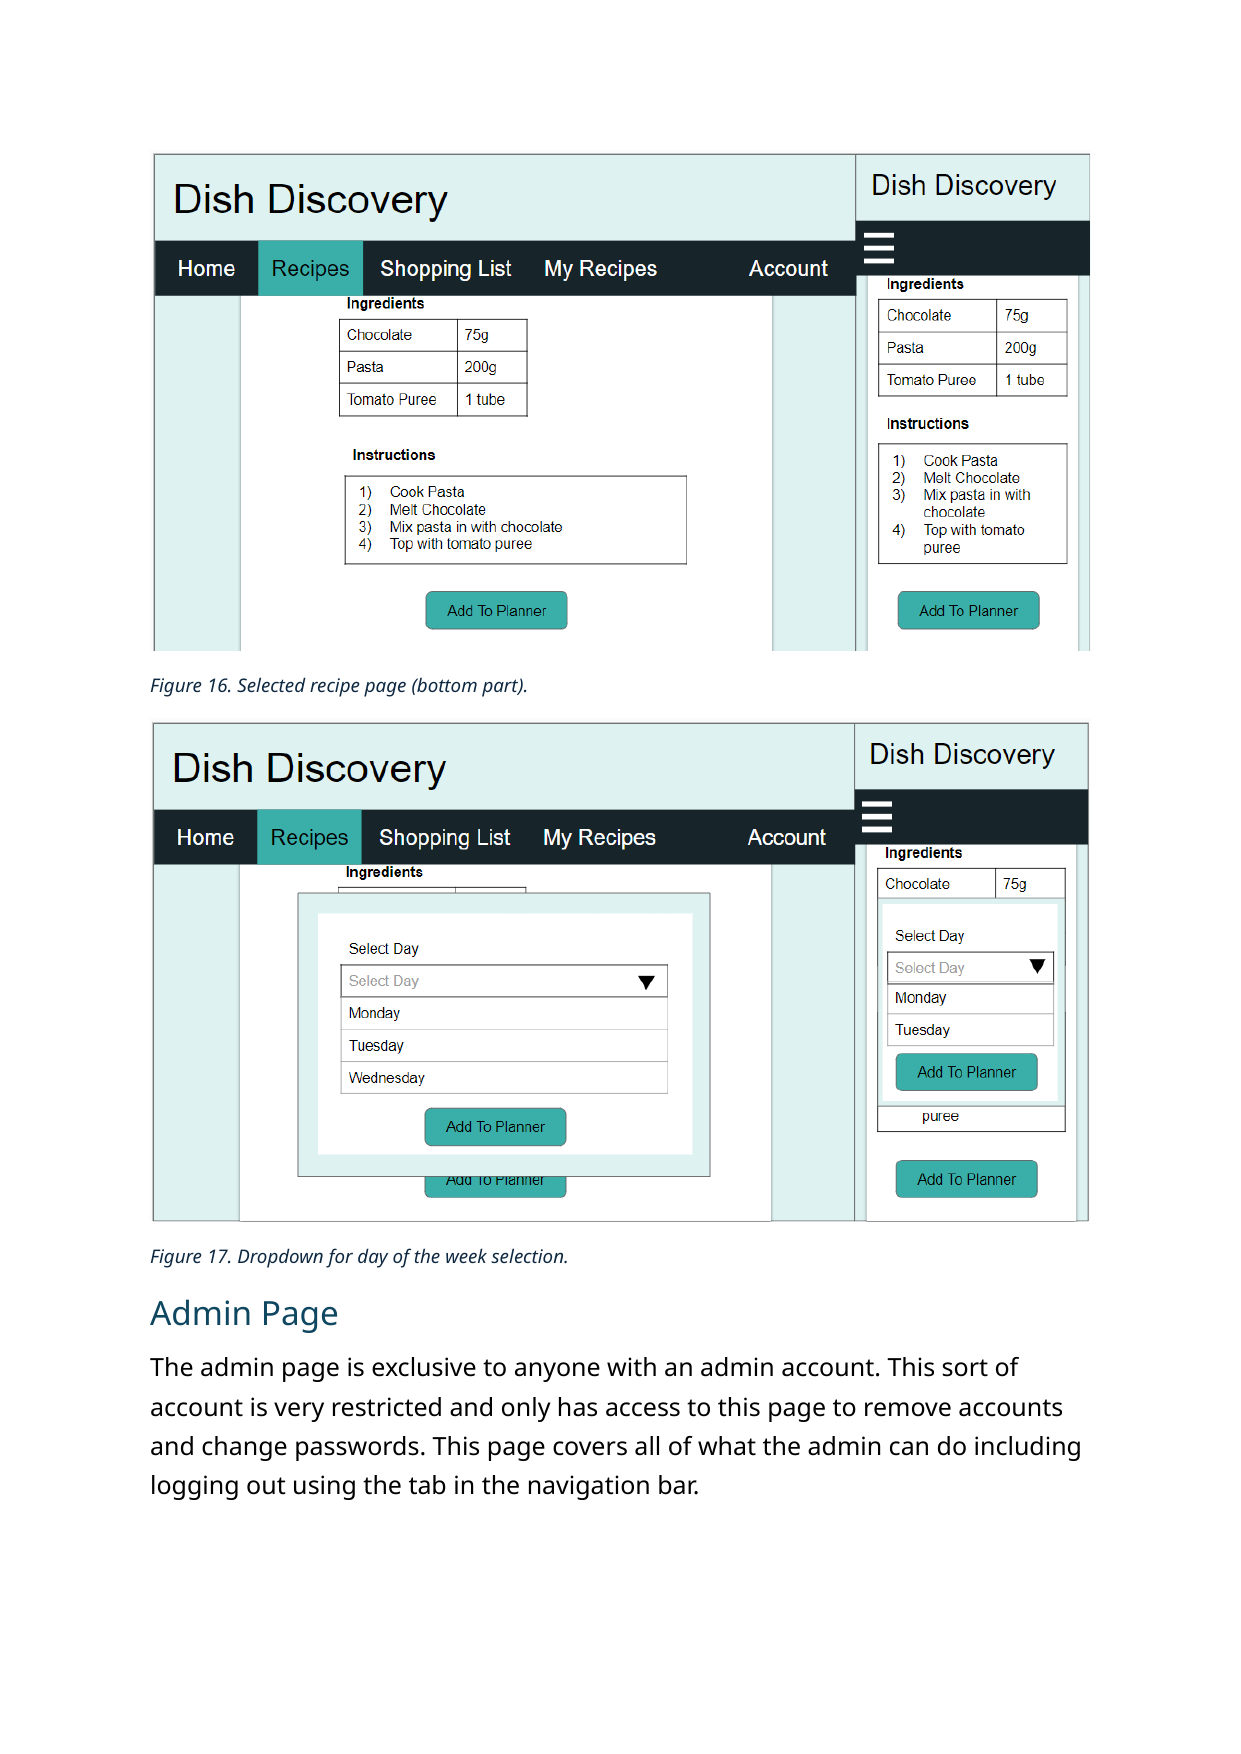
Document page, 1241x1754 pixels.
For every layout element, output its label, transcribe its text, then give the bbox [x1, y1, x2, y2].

subtitle Admin Page [150, 1289, 1090, 1335]
text Figure 16. Selected recipe page (bottom part). [150, 672, 1090, 698]
text Figure 17. Dropdown for day of the week selection. [150, 1243, 1090, 1269]
picture [150, 150, 1091, 651]
picture [150, 718, 1091, 1222]
text The admin page is exclusive to anyone with an admin account. This sort of account is very restricted and only has access to this page to remove accounts and change passwords. This page covers all of what the admin can do including logging out using the tab in the navigation bar. [150, 1350, 1090, 1502]
